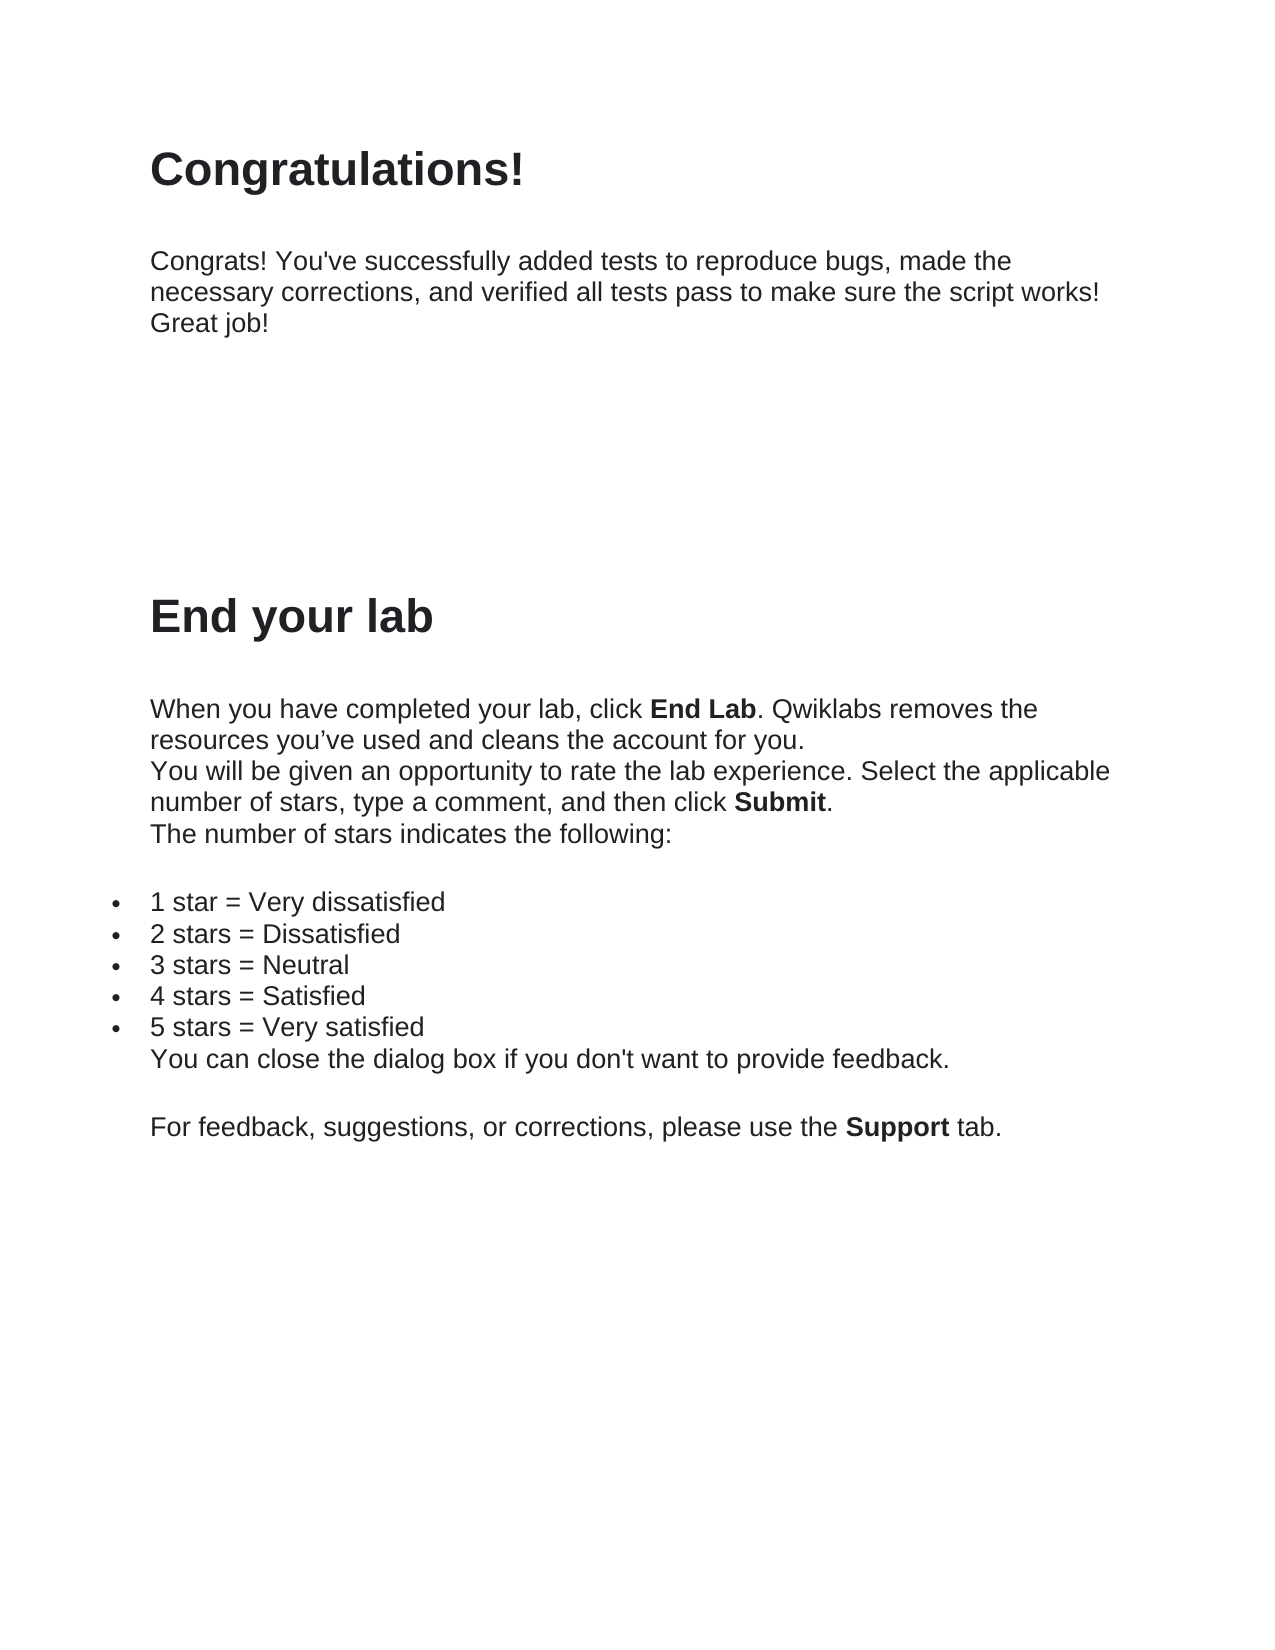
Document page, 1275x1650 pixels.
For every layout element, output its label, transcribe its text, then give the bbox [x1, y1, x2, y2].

list 3 stars = Neutral [112, 949, 1125, 980]
text The number of stars indicates the following: [150, 818, 1125, 849]
list 2 stars = Dissatisfied [112, 918, 1125, 949]
text You can close the dialog box if you don't want to provide feedback. [150, 1043, 1125, 1074]
list 5 stars = Very satisfied [112, 1011, 1125, 1043]
list 1 star = Very dissatisfied [112, 886, 1125, 918]
text End your lab [150, 589, 1125, 643]
text You will be given an opportunity to rate the lab experience. Select the applicable number of stars, type a comment, and then click Submit. [150, 755, 1125, 818]
text Congrats! You've successfully added tests to reproduce bugs, made the necessary corrections, and verified all tests pass to make sure the script works! Great job! [150, 245, 1125, 339]
text Congratulations! [150, 141, 1125, 195]
text For feedback, suggestions, or corrections, please use the Support tab. [150, 1111, 1125, 1143]
text When you have completed your lab, click End Lab. Qwiklabs removes the resources you’ve used and cleans the account for you. [150, 693, 1125, 755]
list 4 stars = Satisfied [112, 980, 1125, 1011]
